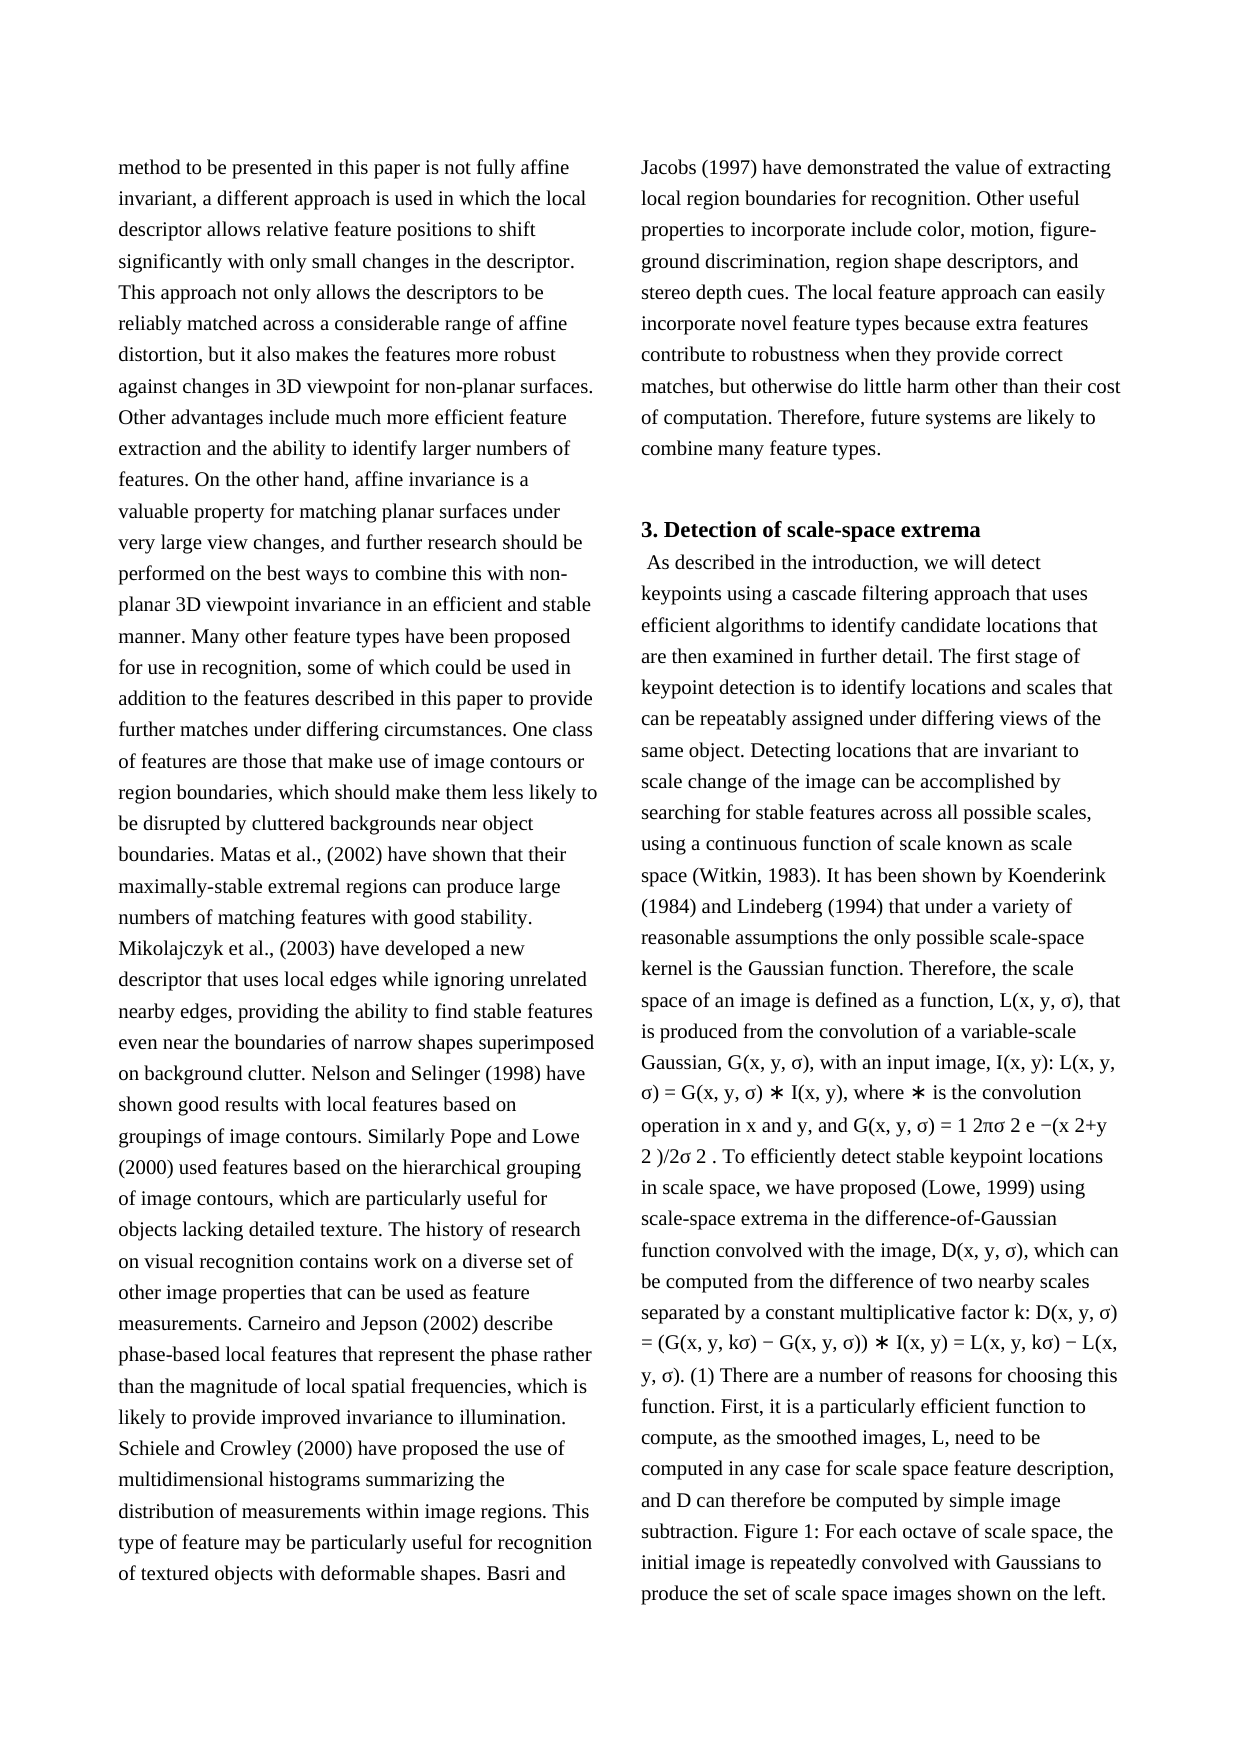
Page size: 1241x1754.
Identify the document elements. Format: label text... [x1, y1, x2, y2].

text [641, 543, 1122, 1605]
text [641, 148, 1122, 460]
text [118, 148, 599, 1585]
text 3. Detection of scale-space extrema [641, 516, 1122, 543]
